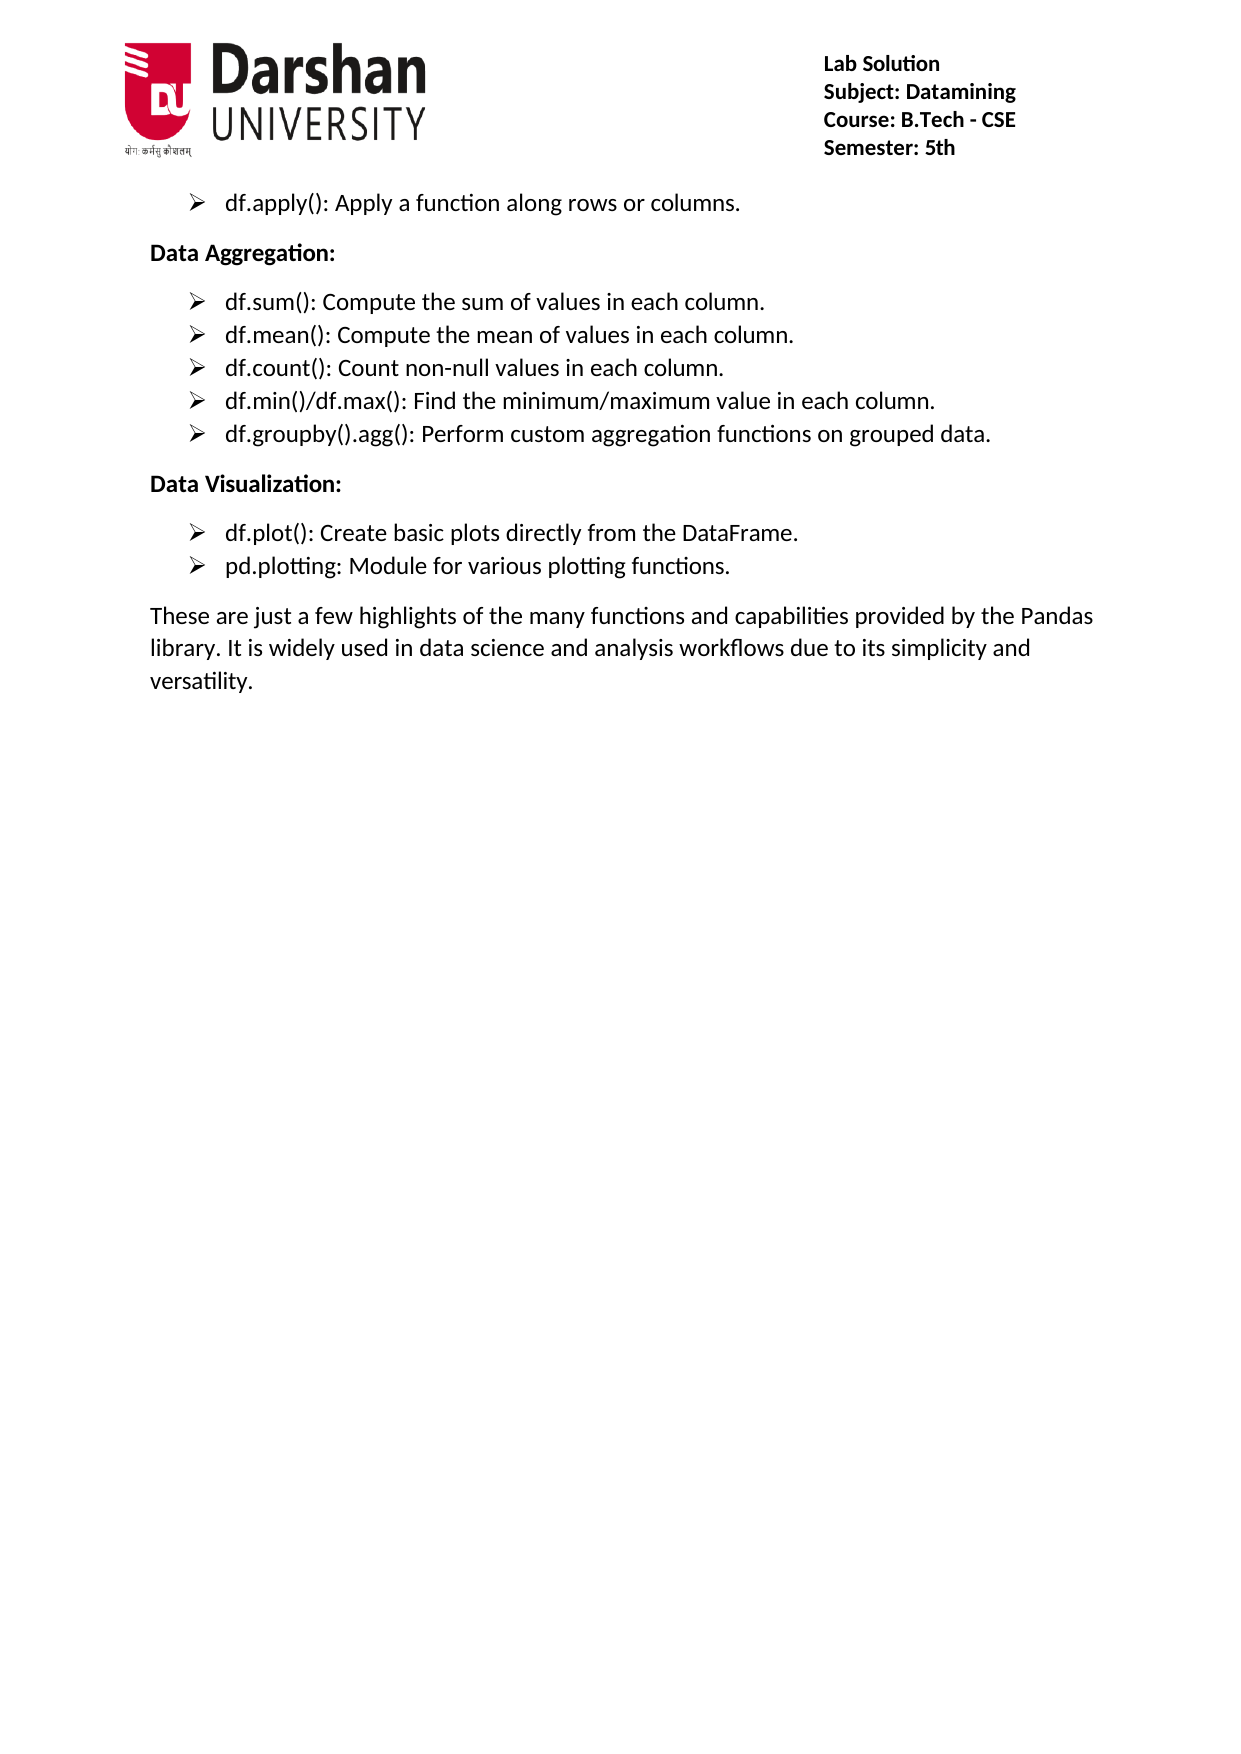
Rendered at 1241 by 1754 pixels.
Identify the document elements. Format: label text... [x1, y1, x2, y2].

list df.count(): Count non-null values in each column. [187, 352, 1103, 383]
list df.plot(): Create basic plots directly from the DataFrame. [187, 517, 1103, 548]
text versatility. [150, 665, 1103, 696]
list df.sum(): Compute the sum of values in each column. [187, 286, 1103, 317]
list df.mean(): Compute the mean of values in each column. [187, 319, 1103, 350]
subtitle Data Aggregation: [150, 237, 1103, 267]
subtitle Data Visualization: [150, 468, 1103, 498]
list df.groupby().agg(): Perform custom aggregation functions on grouped data. [187, 418, 1103, 449]
list df.min()/df.max(): Find the minimum/maximum value in each column. [187, 385, 1103, 416]
picture [124, 42, 426, 158]
text These are just a few highlights of the many functions and capabilities provided by the Pandas library. It is widely used in data science and analysis workflows due to its simplicity and [150, 600, 1103, 663]
list pd.plotting: Module for various plotting functions. [187, 550, 1103, 581]
list df.apply(): Apply a function along rows or columns. [187, 187, 1103, 218]
